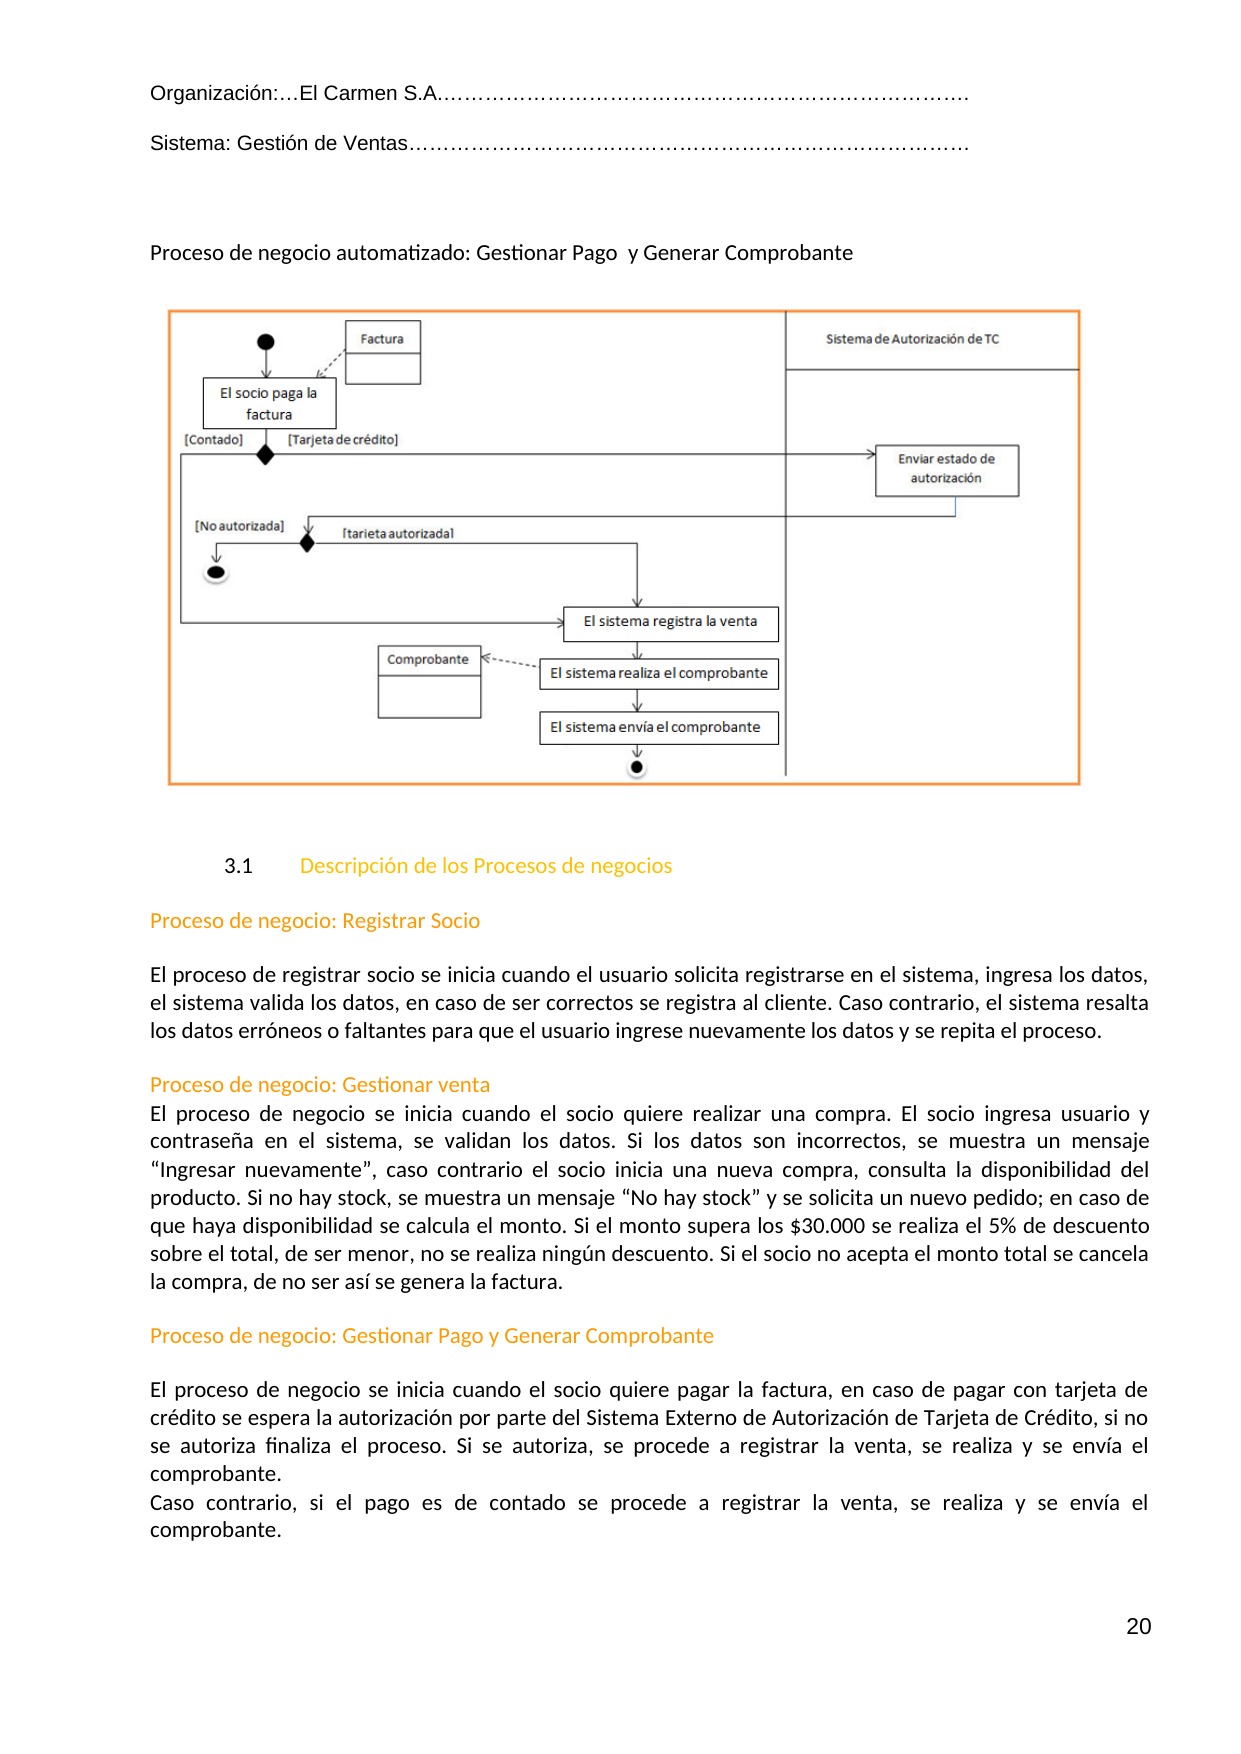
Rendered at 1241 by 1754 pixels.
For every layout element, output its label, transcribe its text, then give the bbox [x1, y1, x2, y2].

text Proceso de negocio: Gestionar Pago y Generar Comprobante [150, 1321, 1152, 1349]
text El proceso de negocio se inicia cuando el socio quiere pagar la factura, en caso de pagar con tarjeta de crédito se espera la autorización por parte del Sistema Externo de Autorización de Tarjeta de Crédito, si no se autoriza finaliza el proceso. Si se autoriza, se procede a registrar la venta, se realiza y se envía el comprobante. [150, 1376, 1152, 1488]
picture [150, 292, 1091, 799]
text El proceso de negocio se inicia cuando el socio quiere realizar una compra. El socio ingresa usuario y contraseña en el sistema, se validan los datos. Si los datos son incorrectos, se muestra un mensaje “Ingresar nuevamente”, caso contrario el socio inicia una nueva compra, consulta la disponibilidad del producto. Si no hay stock, se muestra un mensaje “No hay stock” y se solicita un nuevo pedido; en caso de que haya disponibilidad se calcula el monto. Si el monto supera los $30.000 se realiza el 5% de descuento sobre el total, de ser menor, no se realiza ningún descuento. Si el socio no acepta el monto total se cancela la compra, de no ser así se genera la factura. [150, 1099, 1152, 1295]
text Proceso de negocio automatizado: Gestionar Pago y Generar Comprobante [150, 238, 1152, 266]
text El proceso de registrar socio se inicia cuando el usuario solicita registrarse en el sistema, ingresa los datos, el sistema valida los datos, en caso de ser correctos se registra al cliente. Caso contrario, el sistema resalta los datos erróneos o faltantes para que el usuario ingrese nuevamente los datos y se repita el proceso. [150, 960, 1152, 1044]
list Descripción de los Procesos de negocios [224, 851, 1152, 879]
text Proceso de negocio: Registrar Socio [150, 906, 1152, 934]
text Caso contrario, si el pago es de contado se procede a registrar la venta, se realiza y se envía el comprobante. [150, 1488, 1152, 1544]
text Proceso de negocio: Gestionar venta [150, 1071, 1152, 1099]
